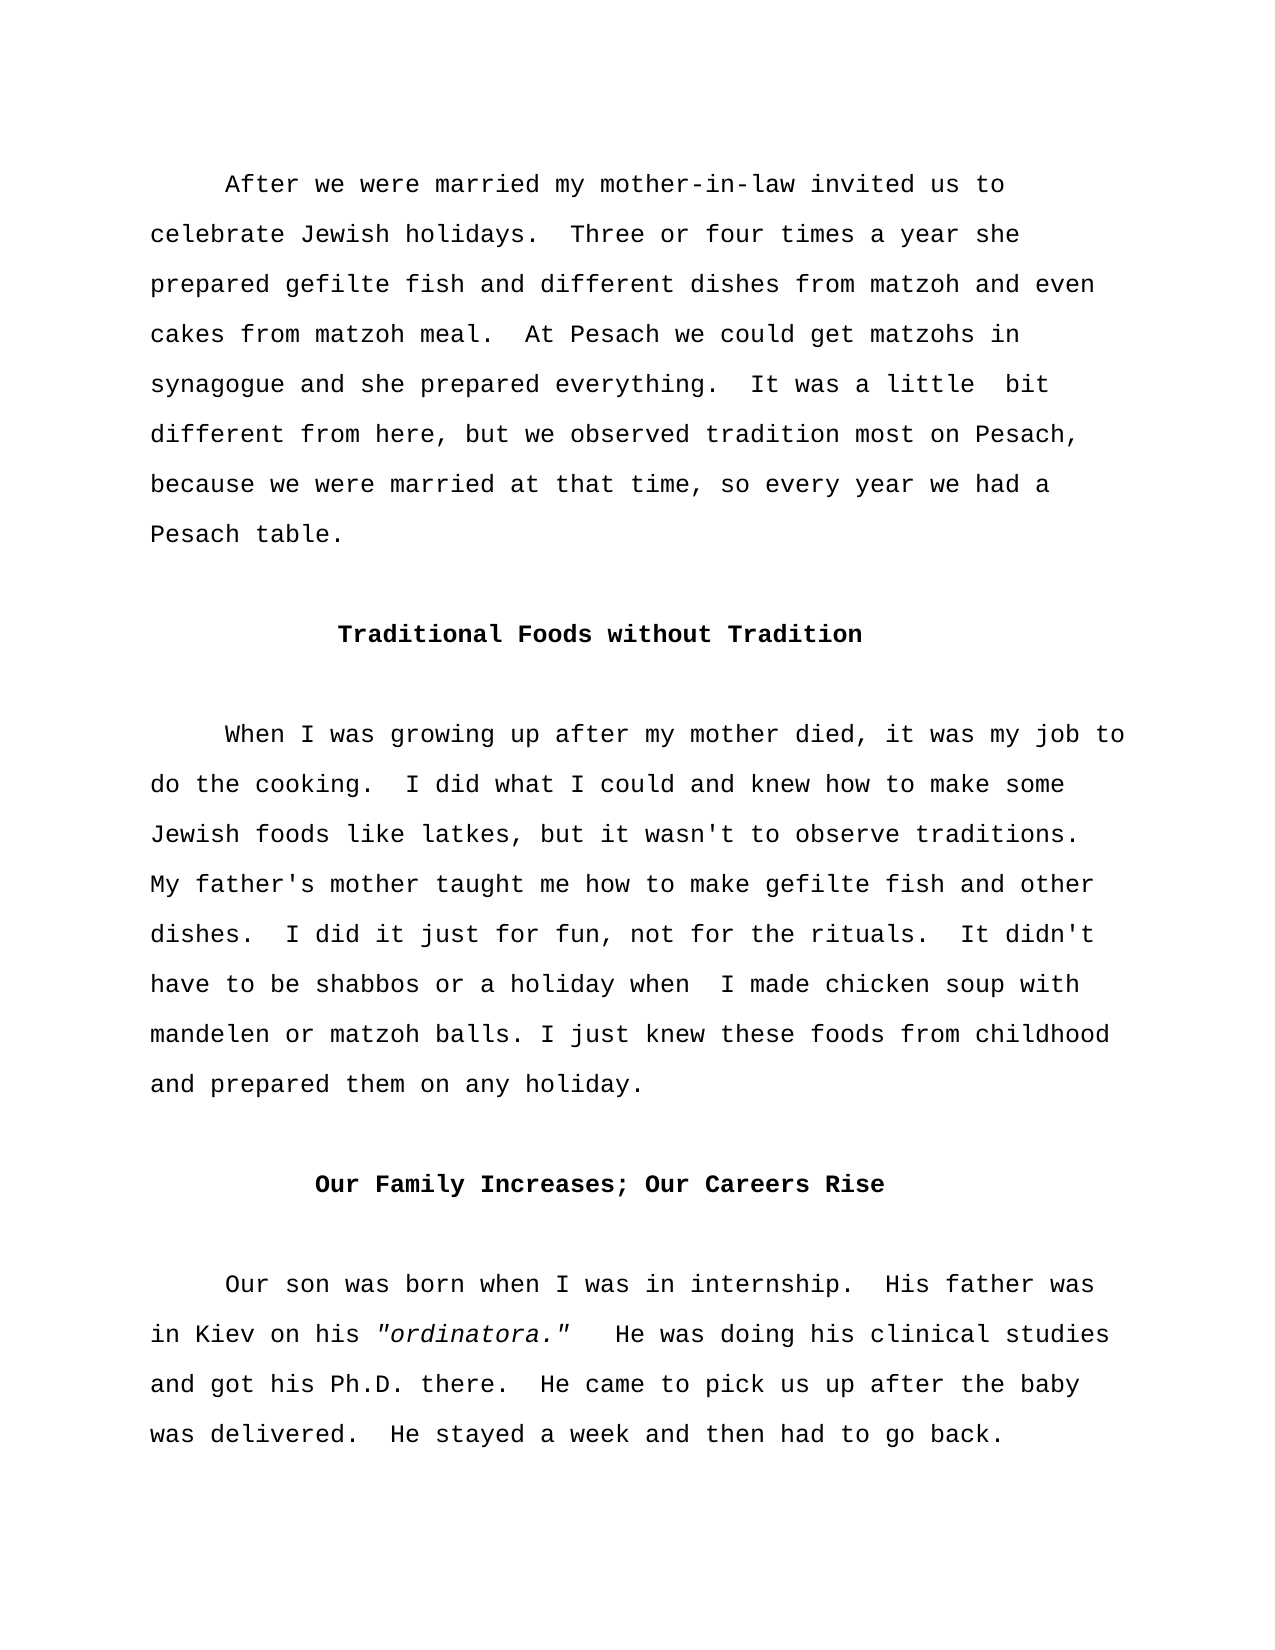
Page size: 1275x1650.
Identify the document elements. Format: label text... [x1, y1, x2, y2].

text Our Family Increases; Our Careers Rise [150, 1150, 1125, 1200]
text Our son was born when I was in internship. His father was in Kiev on his "ordinatora." He was doing his clinical studies and got his Ph.D. there. He came to pick us up after the baby was delivered. He stayed a week and then had to go back. [150, 1250, 1125, 1450]
text When I was growing up after my mother died, it was my job to do the cooking. I did what I could and knew how to make some Jewish foods like latkes, but it wasn't to observe traditions. My father's mother taught me how to make gefilte fish and other dishes. I did it just for fun, not for the rituals. It didn't have to be shabbos or a holiday when I made chicken soup with mandelen or matzoh balls. I just knew these foods from childhood and prepared them on any holiday. [150, 700, 1125, 1100]
text Traditional Foods without Tradition [150, 600, 1125, 650]
text After we were married my mother-in-law invited us to celebrate Jewish holidays. Three or four times a year she prepared gefilte fish and different dishes from matzoh and even cakes from matzoh meal. At Pesach we could get matzohs in synagogue and she prepared everything. It was a little bit different from here, but we observed tradition most on Pesach, because we were married at that time, so every year we had a Pesach table. [150, 150, 1125, 550]
